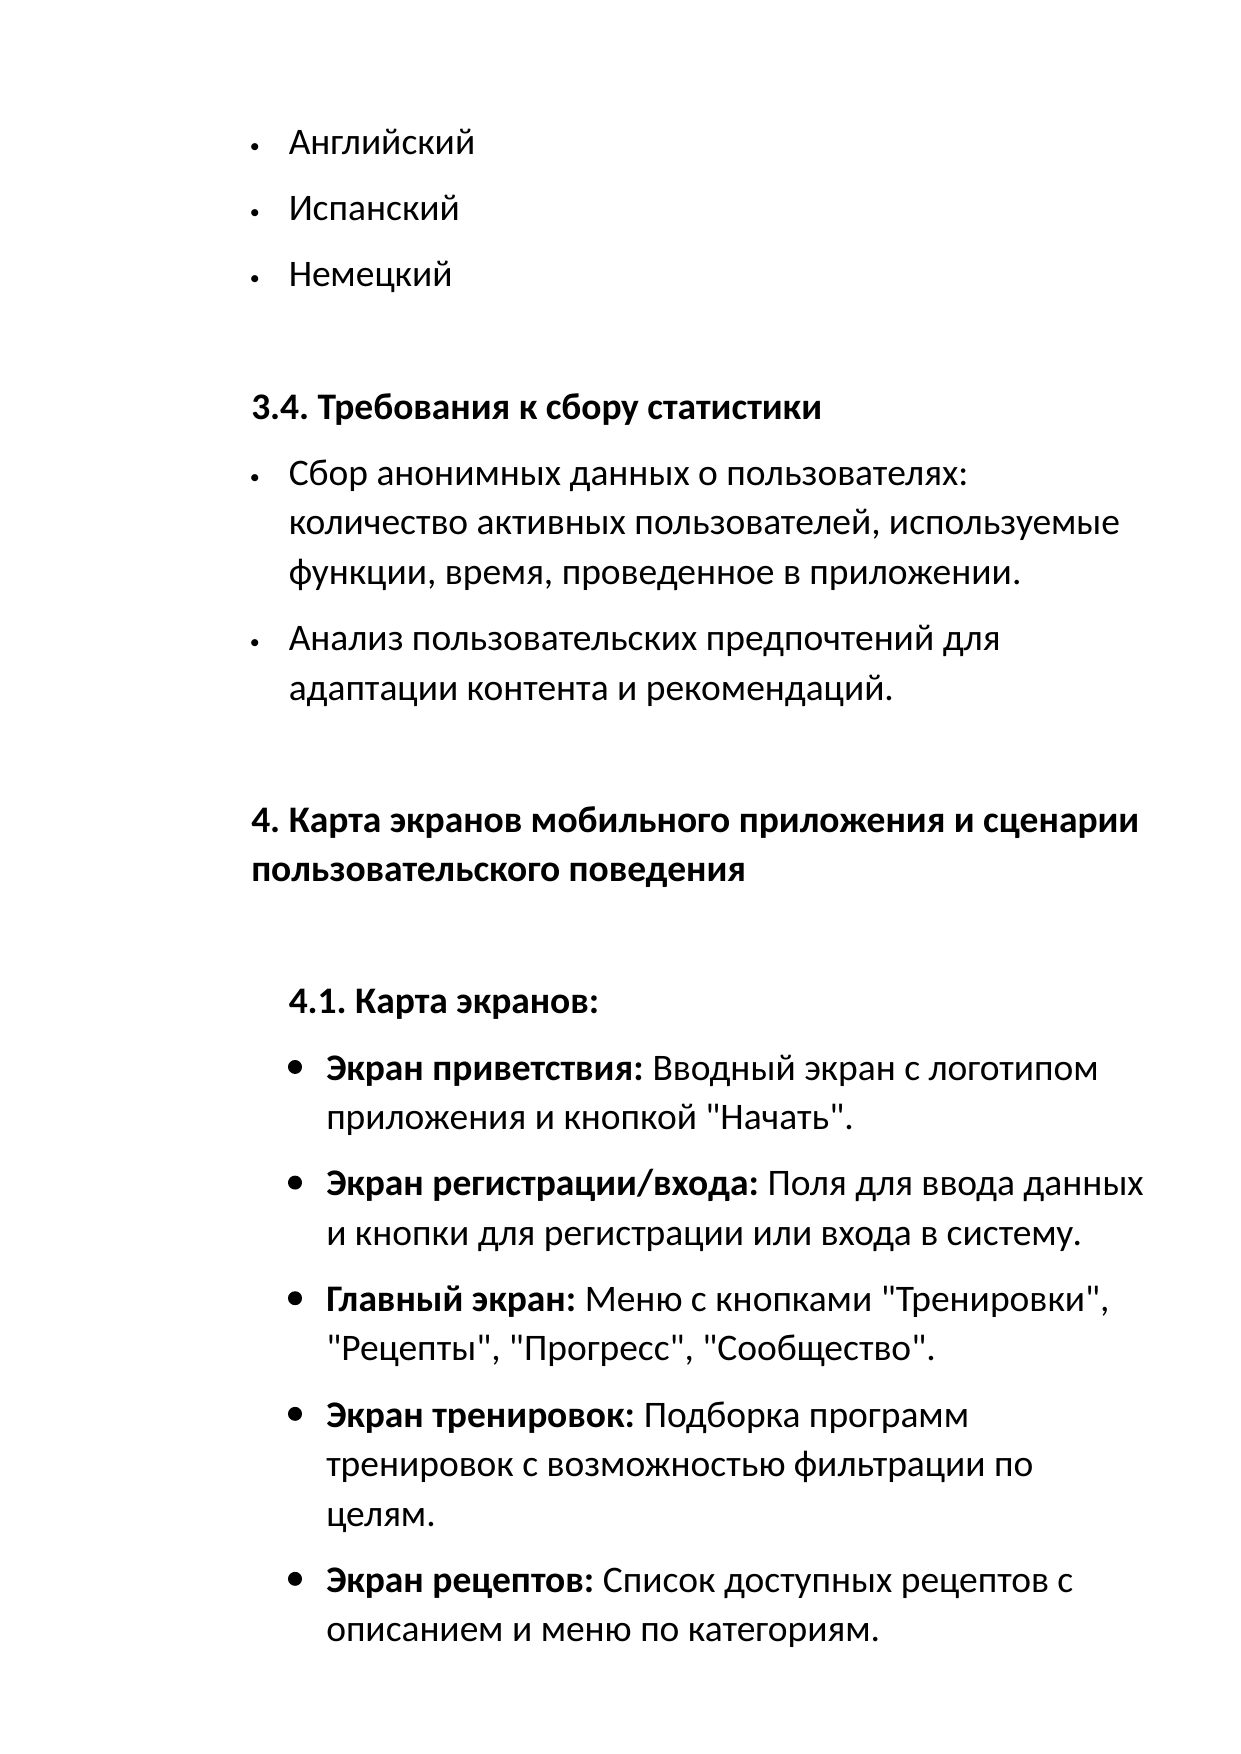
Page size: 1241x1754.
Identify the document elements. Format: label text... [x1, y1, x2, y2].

list Английский [251, 118, 1152, 164]
list Немецкий [251, 250, 1152, 296]
list Главный экран: Меню с кнопками "Тренировки", "Рецепты", "Прогресс", "Сообщество". [288, 1275, 1152, 1370]
list Испанский [251, 184, 1152, 230]
text 3.4. Требования к сбору статистики [251, 383, 1152, 428]
text 4. Карта экранов мобильного приложения и сценарии пользовательского поведения [251, 796, 1152, 891]
list Экран рецептов: Список доступных рецептов с описанием и меню по категориям. [288, 1556, 1152, 1651]
list Экран регистрации/входа: Поля для ввода данных и кнопки для регистрации или входа в систему. [288, 1159, 1152, 1254]
list Экран тренировок: Подборка программ тренировок с возможностью фильтрации по целям. [288, 1391, 1152, 1535]
list Сбор анонимных данных о пользователях: количество активных пользователей, используемые функции, время, проведенное в приложении. [251, 449, 1152, 594]
list Анализ пользовательских предпочтений для адаптации контента и рекомендаций. [251, 614, 1152, 709]
text 4.1. Карта экранов: [288, 977, 1152, 1023]
list Экран приветствия: Вводный экран с логотипом приложения и кнопкой "Начать". [288, 1044, 1152, 1139]
